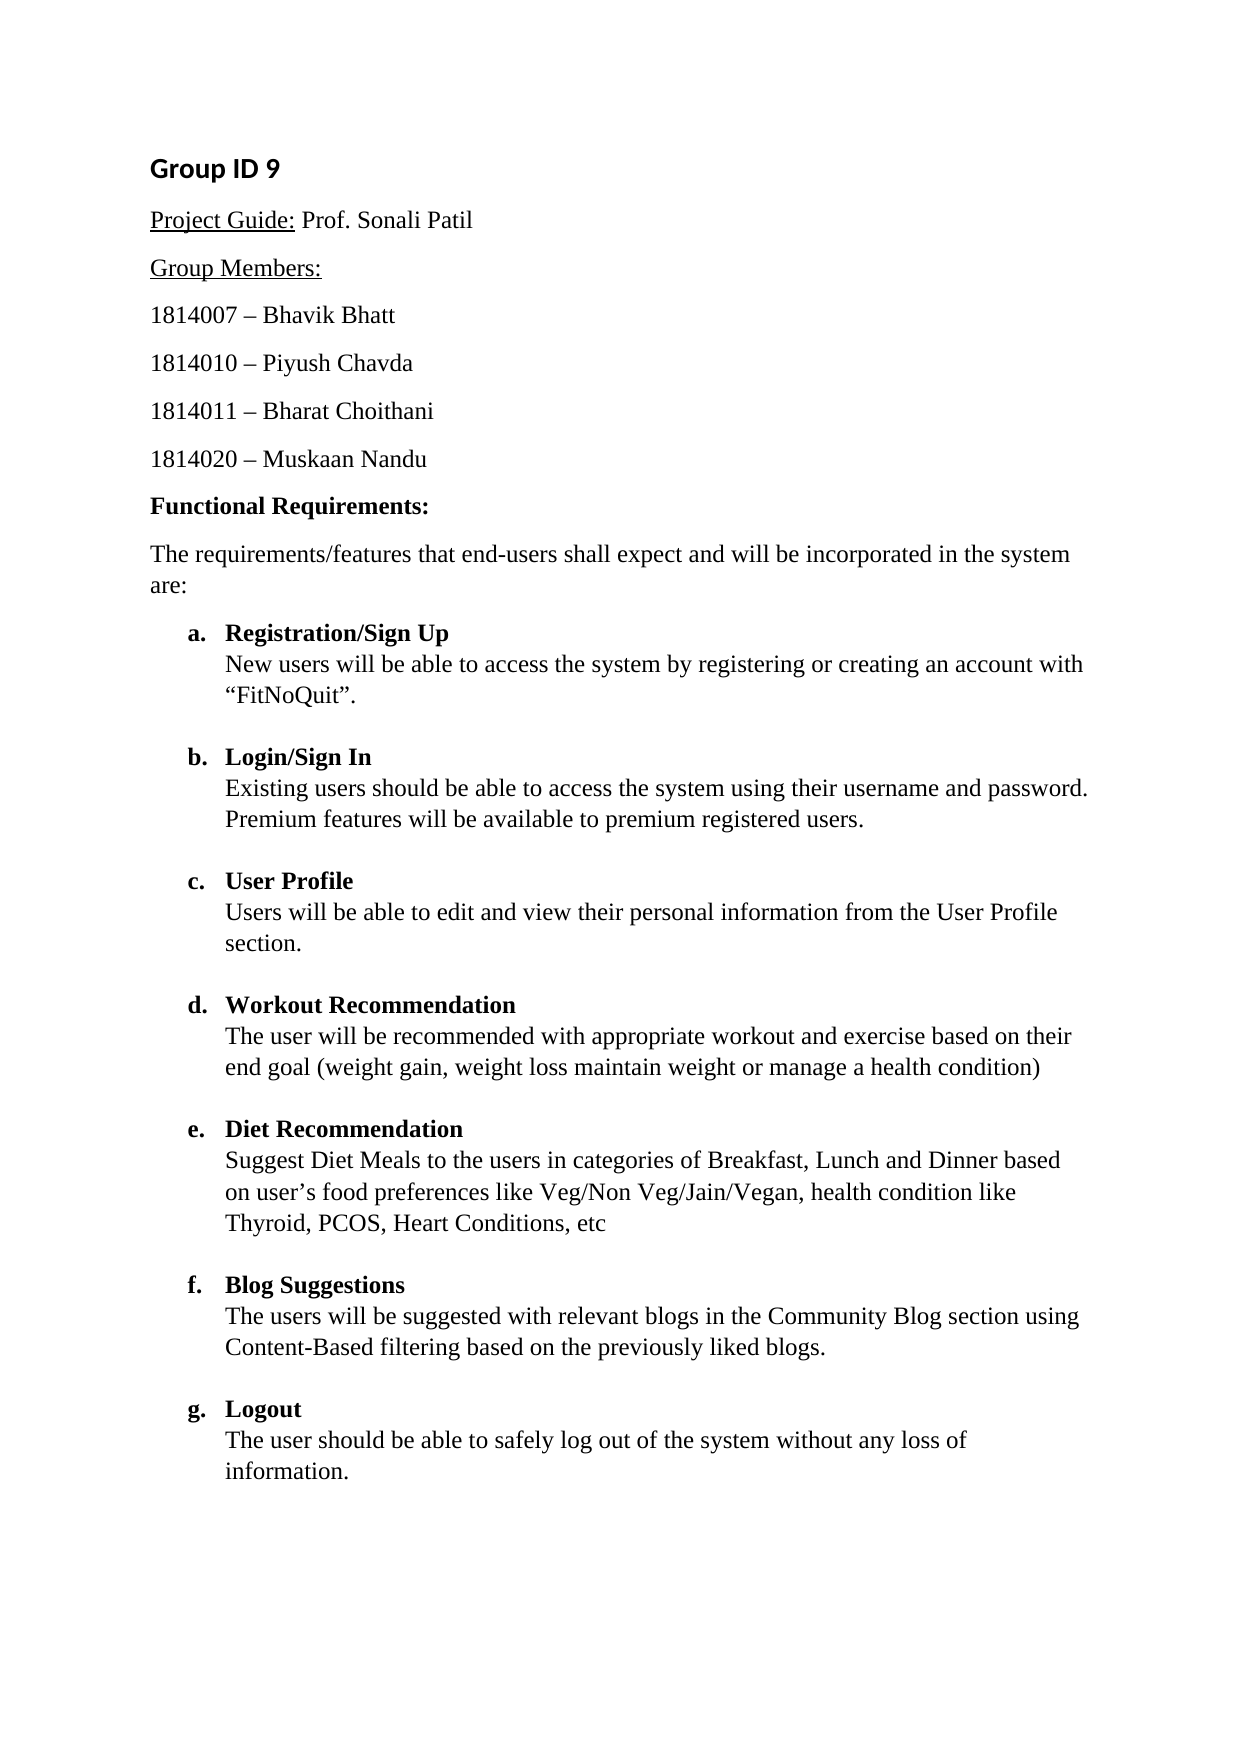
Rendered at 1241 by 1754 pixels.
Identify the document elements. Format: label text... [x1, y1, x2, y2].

list Workout Recommendation [187, 990, 1090, 1019]
list The user should be able to safely log out of the system without any loss of information. [225, 1425, 1090, 1485]
list Suggest Diet Meals to the users in categories of Breakfast, Lunch and Dinner based on user’s food preferences like Veg/Non Veg/Jain/Vegan, health condition like Thyroid, PCOS, Heart Conditions, etc [225, 1146, 1090, 1236]
list Existing users should be able to access the system using their username and password. Premium features will be available to premium registered users. [225, 773, 1090, 833]
list New users will be able to access the system by registering or creating an account with “FitNoQuit”. [225, 649, 1090, 709]
text 1814010 – Piyush Chavda [150, 348, 1090, 377]
list Logout [187, 1394, 1090, 1423]
list Login/Sign In [187, 742, 1090, 771]
list Blog Suggestions [187, 1270, 1090, 1298]
text The requirements/features that end-users shall expect and will be incorporated in the system are: [150, 539, 1090, 599]
list Users will be able to edit and view their personal information from the User Profile section. [225, 897, 1090, 957]
text Group Members: [150, 253, 1090, 282]
list Registration/Sign Up [187, 618, 1090, 647]
list The users will be suggested with relevant blogs in the Community Blog section using Content-Based filtering based on the previously liked blogs. [225, 1301, 1090, 1361]
text Project Guide: Prof. Sonali Patil [150, 205, 1090, 234]
text Group ID 9 [150, 150, 1090, 186]
text 1814011 – Bharat Choithani [150, 396, 1090, 425]
list The user will be recommended with appropriate workout and exercise based on their end goal (weight gain, weight loss maintain weight or manage a health condition) [225, 1021, 1090, 1081]
text Functional Requirements: [150, 491, 1090, 520]
text 1814020 – Muskaan Nandu [150, 444, 1090, 472]
list Diet Recommendation [187, 1114, 1090, 1143]
list User Profile [187, 866, 1090, 895]
text 1814007 – Bhavik Bhatt [150, 301, 1090, 329]
